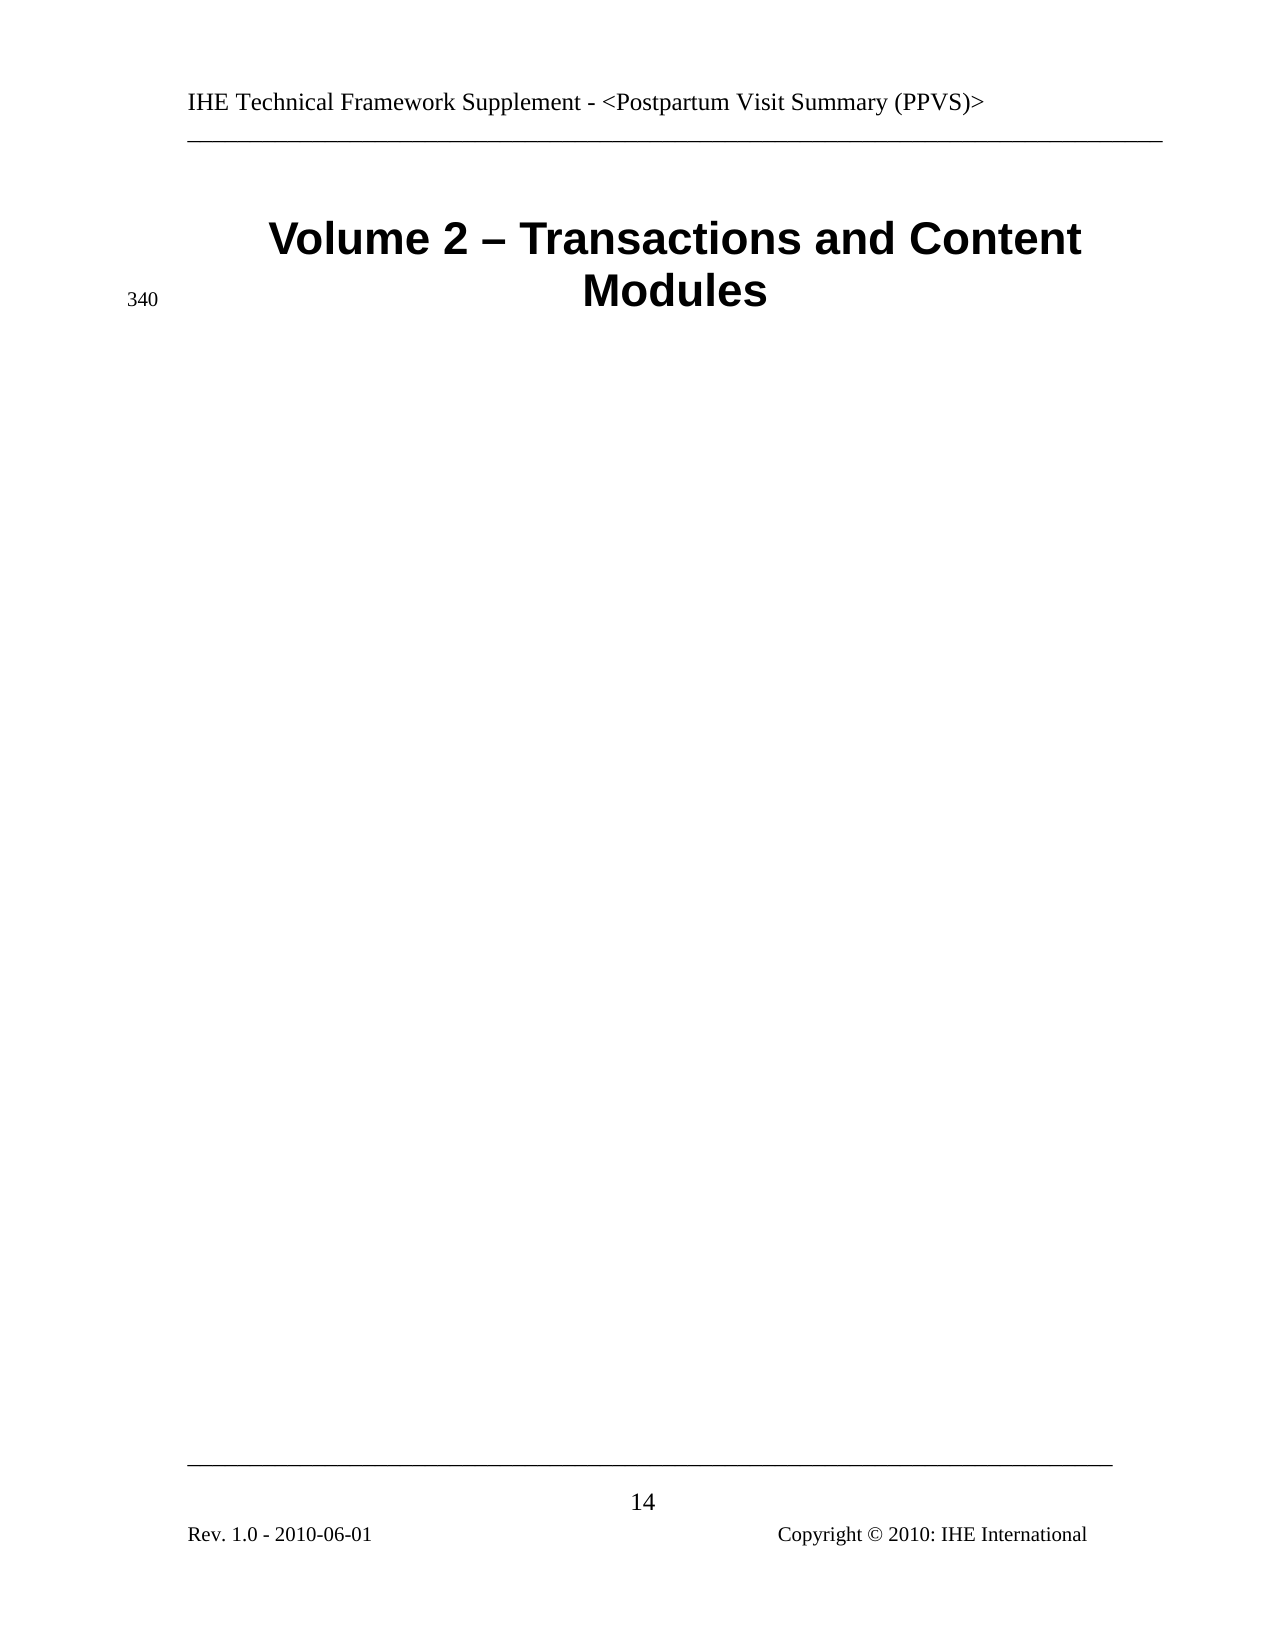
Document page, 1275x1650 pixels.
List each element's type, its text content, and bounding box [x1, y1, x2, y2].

title Volume 2 – Transactions and Content Modules [187, 211, 1162, 317]
